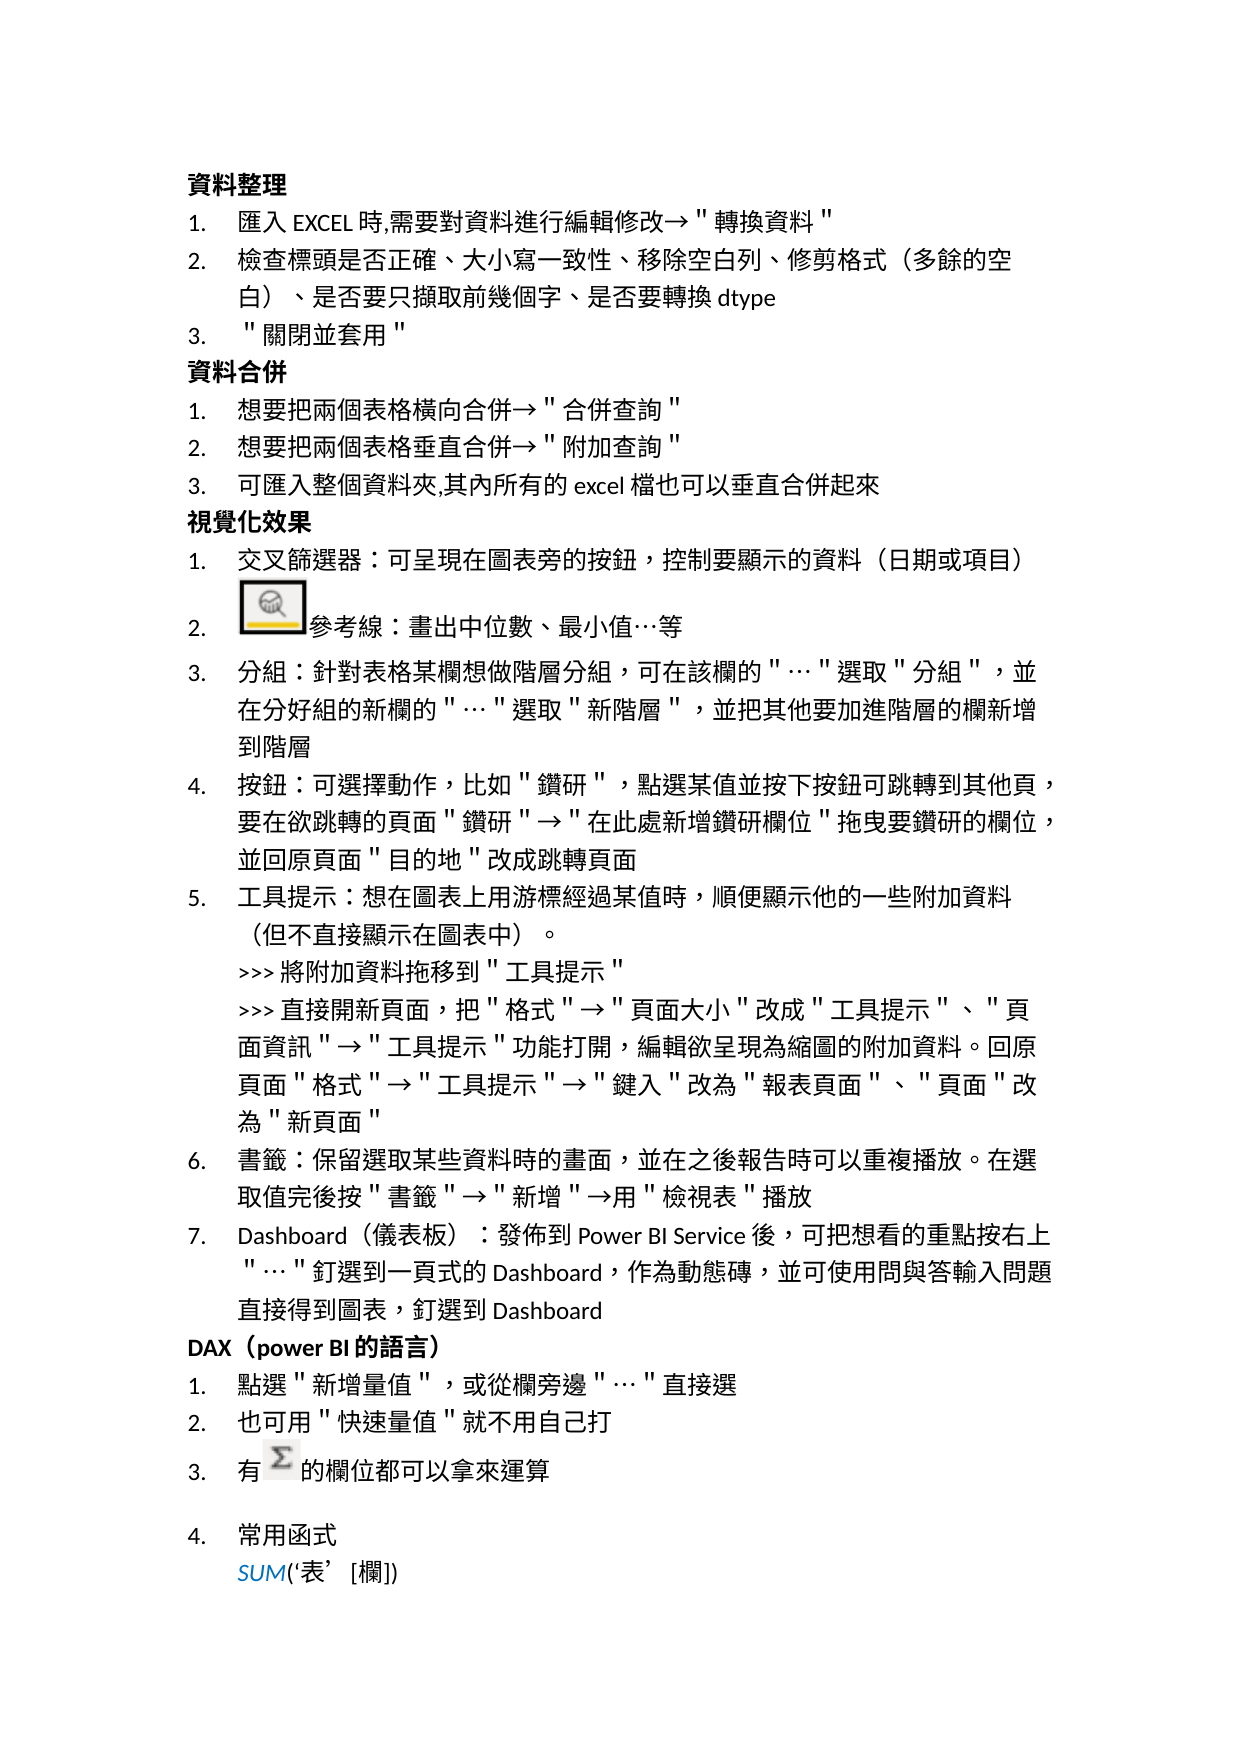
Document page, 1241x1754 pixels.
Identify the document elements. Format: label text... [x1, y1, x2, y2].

list 工具提示：想在圖表上用游標經過某值時，順便顯示他的一些附加資料（但不直接顯示在圖表中）。 [187, 877, 1053, 952]
list 想要把兩個表格橫向合併＂合併查詢＂ [187, 389, 1053, 427]
list 參考線：畫出中位數、最小值…等 [187, 577, 1053, 652]
list 也可用＂快速量值＂就不用自己打 [187, 1402, 1053, 1439]
list >>> 將附加資料拖移到＂工具提示＂ [237, 952, 1053, 989]
list 有的欄位都可以拿來運算 [187, 1439, 1053, 1514]
text 視覺化效果 [187, 502, 1053, 539]
list >>> 直接開新頁面，把＂格式＂＂頁面大小＂改成＂工具提示＂、＂頁面資訊＂＂工具提示＂功能打開，編輯欲呈現為縮圖的附加資料。回原頁面＂格式＂＂工具提示＂＂鍵入＂改為＂報表頁面＂、＂頁面＂改為＂新頁面＂ [237, 989, 1053, 1139]
list 書籤：保留選取某些資料時的畫面，並在之後報告時可以重複播放。在選取值完後按＂書籤＂＂新增＂用＂檢視表＂播放 [187, 1139, 1053, 1214]
list 匯入EXCEL時,需要對資料進行編輯修改＂轉換資料＂ [187, 202, 1053, 239]
list 分組：針對表格某欄想做階層分組，可在該欄的＂…＂選取＂分組＂，並在分好組的新欄的＂…＂選取＂新階層＂，並把其他要加進階層的欄新增到階層 [187, 652, 1053, 764]
list 想要把兩個表格垂直合併＂附加查詢＂ [187, 427, 1053, 464]
list 常用函式 [187, 1514, 1053, 1552]
list SUM(‘表’[欄]) [237, 1552, 1053, 1589]
list 點選＂新增量值＂，或從欄旁邊＂…＂直接選 [187, 1364, 1053, 1402]
text 資料整理 [187, 164, 1053, 202]
list 交叉篩選器：可呈現在圖表旁的按鈕，控制要顯示的資料（日期或項目） [187, 539, 1053, 577]
text DAX（power BI的語言） [187, 1327, 1053, 1364]
list ＂關閉並套用＂ [187, 314, 1053, 352]
list 按鈕：可選擇動作，比如＂鑽研＂，點選某值並按下按鈕可跳轉到其他頁，要在欲跳轉的頁面＂鑽研＂＂在此處新增鑽研欄位＂拖曳要鑽研的欄位，並回原頁面＂目的地＂改成跳轉頁面 [187, 764, 1053, 877]
list 可匯入整個資料夾,其內所有的excel檔也可以垂直合併起來 [187, 464, 1053, 502]
text 資料合併 [187, 352, 1053, 389]
list Dashboard（儀表板）：發佈到Power BI Service後，可把想看的重點按右上＂…＂釘選到一頁式的Dashboard，作為動態磚，並可使用問與答輸入問題直接得到圖表，釘選到Dashboard [187, 1214, 1053, 1327]
list 檢查標頭是否正確、大小寫一致性、移除空白列、修剪格式（多餘的空白）、是否要只擷取前幾個字、是否要轉換dtype [187, 239, 1053, 314]
